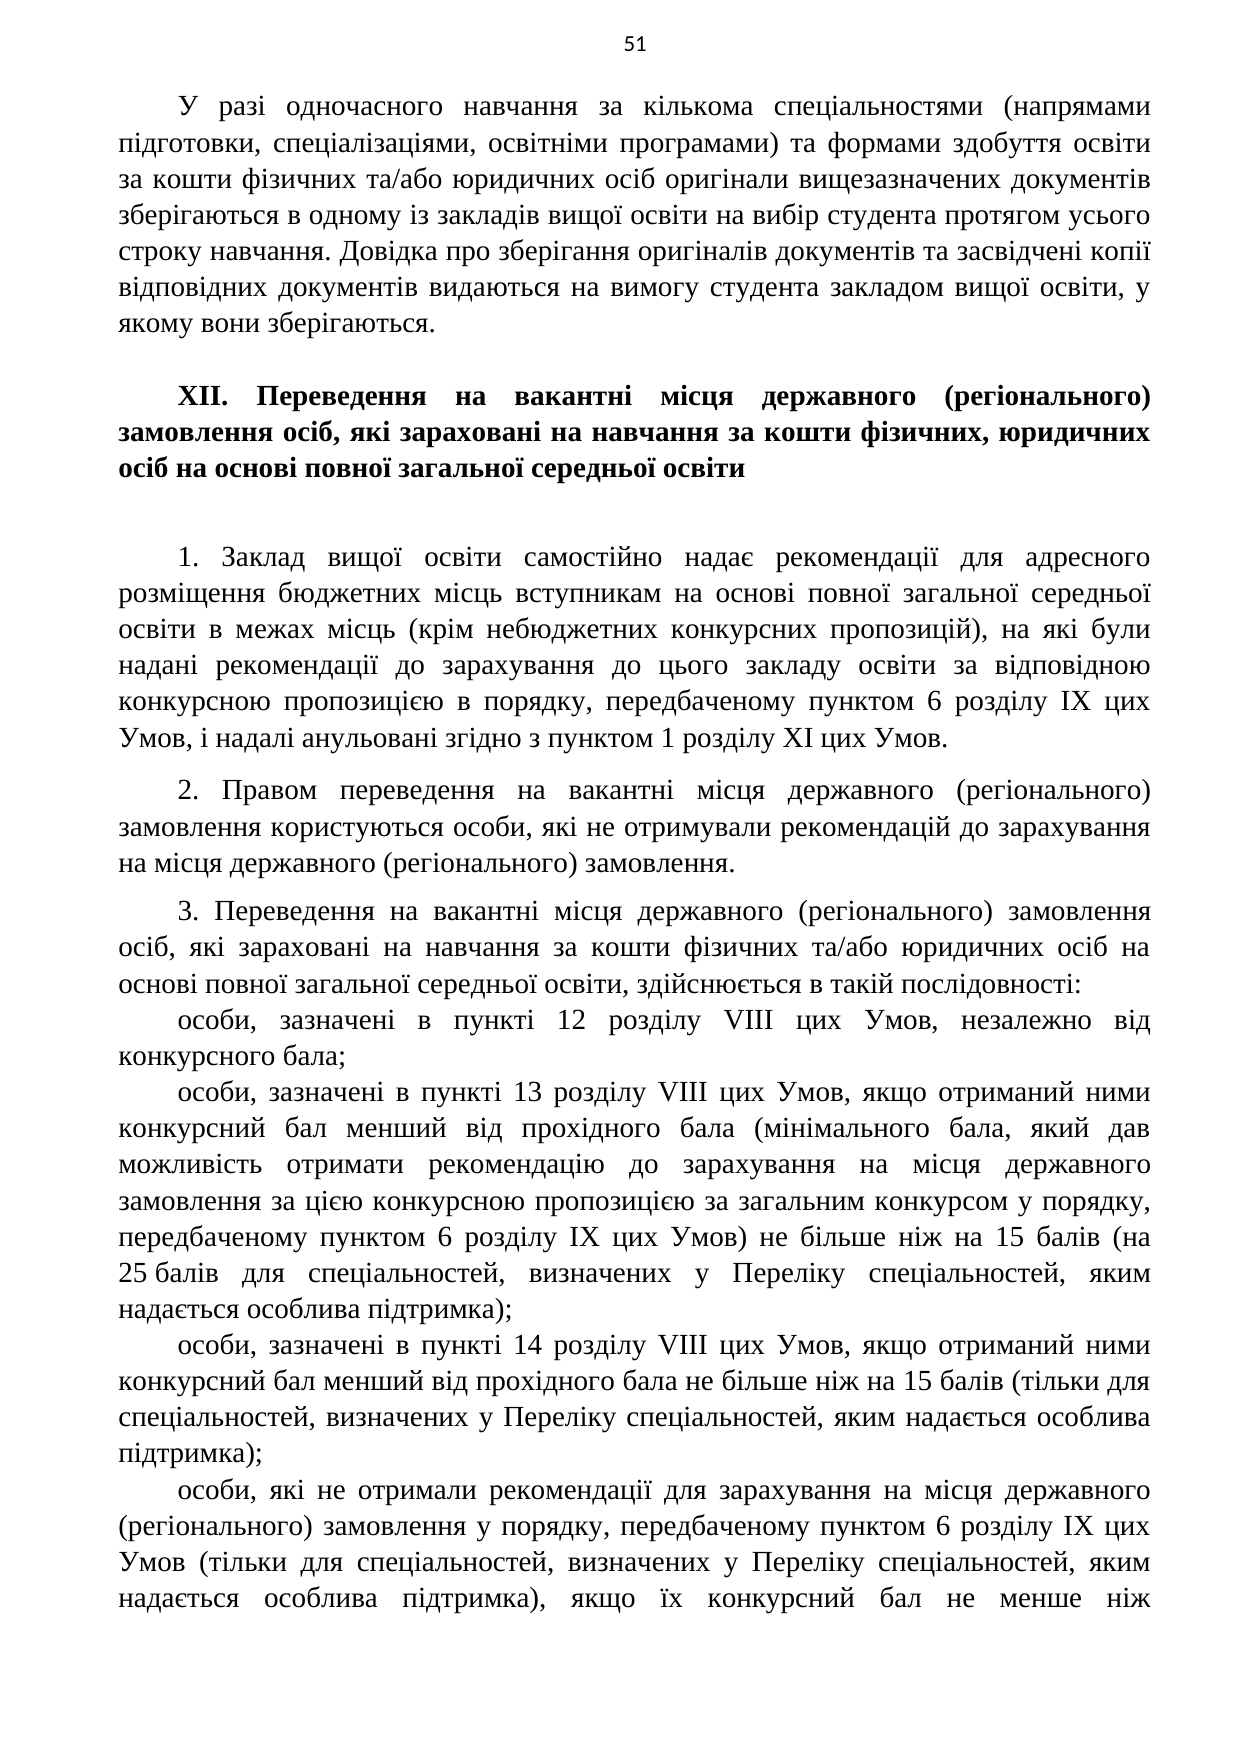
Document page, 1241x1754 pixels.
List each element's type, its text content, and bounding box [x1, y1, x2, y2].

text 3. Переведення на вакантні місця державного (регіонального) замовлення осіб, які зараховані на навчання за кошти фізичних та/або юридичних осіб на основі повної загальної середньої освіти, здійснюється в такій послідовності: [118, 893, 1152, 999]
text особи, зазначені в пункті 13 розділу VIII цих Умов, якщо отриманий ними конкурсний бал менший від прохідного бала (мінімального бала, який дав можливість отримати рекомендацію до зарахування на місця державного замовлення за цією конкурсною пропозицією за загальним конкурсом у порядку, передбаченому пунктом 6 розділу IX цих Умов) не більше ніж на 15 балів (на 25 балів для спеціальностей, визначених у Переліку спеціальностей, яким надається особлива підтримка); [118, 1074, 1152, 1324]
text особи, зазначені в пункті 12 розділу VIII цих Умов, незалежно від конкурсного бала; [118, 1002, 1152, 1072]
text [118, 1472, 1152, 1614]
text особи, зазначені в пункті 14 розділу VIII цих Умов, якщо отриманий ними конкурсний бал менший від прохідного бала не більше ніж на 15 балів (тільки для спеціальностей, визначених у Переліку спеціальностей, яким надається особлива підтримка); [118, 1327, 1152, 1469]
text 1. Заклад вищої освіти самостійно надає рекомендації для адресного розміщення бюджетних місць вступникам на основі повної загальної середньої освіти в межах місць (крім небюджетних конкурсних пропозицій), на які були надані рекомендації до зарахування до цього закладу освіти за відповідною конкурсною пропозицією в порядку, передбаченому пунктом 6 розділу IX цих Умов, і надалі анульовані згідно з пунктом 1 розділу XI цих Умов. [118, 539, 1152, 753]
text XII. Переведення на вакантні місця державного (регіонального) замовлення осіб, які зараховані на навчання за кошти фізичних, юридичних осіб на основі повної загальної середньої освіти [118, 378, 1152, 483]
text 2. Правом переведення на вакантні місця державного (регіонального) замовлення користуються особи, які не отримували рекомендацій до зарахування на місця державного (регіонального) замовлення. [118, 772, 1152, 878]
text У разі одночасного навчання за кількома спеціальностями (напрямами підготовки, спеціалізаціями, освітніми програмами) та формами здобуття освіти за кошти фізичних та/або юридичних осіб оригінали вищезазначених документів зберігаються в одному із закладів вищої освіти на вибір студента протягом усього строку навчання. Довідка про зберігання оригіналів документів та засвідчені копії відповідних документів видаються на вимогу студента закладом вищої освіти, у якому вони зберігаються. [118, 88, 1152, 339]
